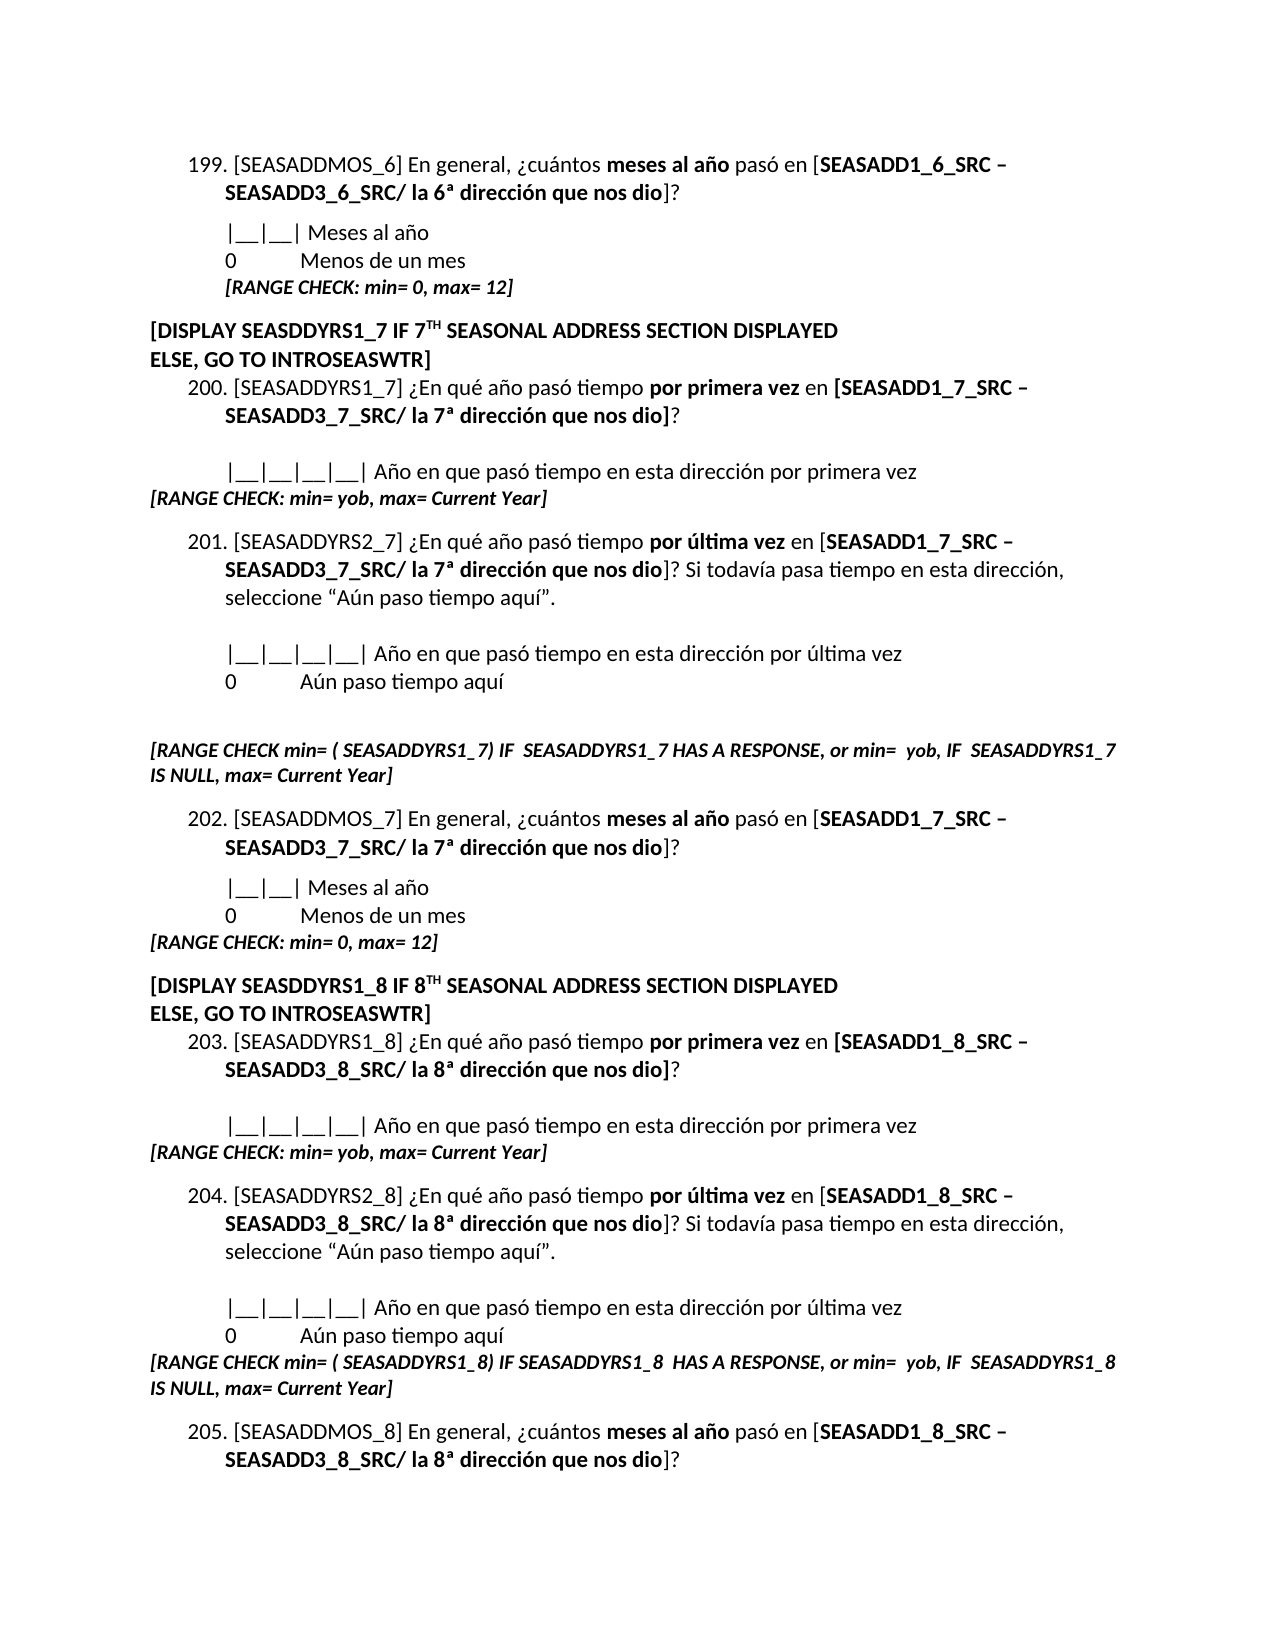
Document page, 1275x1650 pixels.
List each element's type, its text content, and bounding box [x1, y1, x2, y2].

list [SEASADDYRS2_8] ¿En qué año pasó tiempo por última vez en [SEASADD1_8_SRC – SEASADD3_8_SRC/ la 8ª dirección que nos dio]? Si todavía pasa tiempo en esta dirección, seleccione “Aún paso tiempo aquí”. [187, 1181, 1125, 1266]
text [DISPLAY SEASDDYRS1_7 IF 7TH SEASONAL ADDRESS SECTION DISPLAYED [150, 317, 1125, 345]
text [RANGE CHECK: min= yob, max= Current Year] [150, 1139, 1125, 1165]
list [SEASADDMOS_8] En general, ¿cuántos meses al año pasó en [SEASADD1_8_SRC – SEASADD3_8_SRC/ la 8ª dirección que nos dio]? [187, 1417, 1125, 1473]
list [SEASADDMOS_6] En general, ¿cuántos meses al año pasó en [SEASADD1_6_SRC – SEASADD3_6_SRC/ la 6ª dirección que nos dio]? [187, 150, 1125, 206]
list |__|__|__|__| Año en que pasó tiempo en esta dirección por primera vez [225, 1111, 1125, 1139]
list |__|__|__|__| Año en que pasó tiempo en esta dirección por última vez [225, 1293, 1125, 1322]
text [RANGE CHECK min= ( SEASADDYRS1_8) IF SEASADDYRS1_8 HAS A RESPONSE, or min= yob, IF SEASADDYRS1_8 IS NULL, max= Current Year] [150, 1349, 1125, 1400]
list [SEASADDYRS2_7] ¿En qué año pasó tiempo por última vez en [SEASADD1_7_SRC – SEASADD3_7_SRC/ la 7ª dirección que nos dio]? Si todavía pasa tiempo en esta dirección, seleccione “Aún paso tiempo aquí”. [187, 527, 1125, 611]
text ELSE, GO TO INTROSEASWTR] [150, 345, 1125, 373]
list |__|__|__|__| Año en que pasó tiempo en esta dirección por primera vez [225, 457, 1125, 485]
text [RANGE CHECK: min= 0, max= 12] [150, 274, 1125, 300]
text 0 Menos de un mes [150, 901, 1125, 929]
list [SEASADDYRS1_7] ¿En qué año pasó tiempo por primera vez en [SEASADD1_7_SRC – SEASADD3_7_SRC/ la 7ª dirección que nos dio]? [187, 373, 1125, 429]
text [RANGE CHECK: min= yob, max= Current Year] [150, 485, 1125, 510]
text 0 Menos de un mes [150, 247, 1125, 274]
list [SEASADDYRS1_8] ¿En qué año pasó tiempo por primera vez en [SEASADD1_8_SRC – SEASADD3_8_SRC/ la 8ª dirección que nos dio]? [187, 1027, 1125, 1083]
text |__|__| Meses al año [187, 873, 1125, 901]
text [DISPLAY SEASDDYRS1_8 IF 8TH SEASONAL ADDRESS SECTION DISPLAYED [150, 971, 1125, 999]
text 0 Aún paso tiempo aquí [150, 667, 1125, 695]
text ELSE, GO TO INTROSEASWTR] [150, 999, 1125, 1027]
text 0 Aún paso tiempo aquí [150, 1322, 1125, 1349]
text |__|__| Meses al año [187, 218, 1125, 247]
text [RANGE CHECK min= ( SEASADDYRS1_7) IF SEASADDYRS1_7 HAS A RESPONSE, or min= yob, IF SEASADDYRS1_7 IS NULL, max= Current Year] [150, 737, 1125, 788]
list [SEASADDMOS_7] En general, ¿cuántos meses al año pasó en [SEASADD1_7_SRC – SEASADD3_7_SRC/ la 7ª dirección que nos dio]? [187, 804, 1125, 861]
list |__|__|__|__| Año en que pasó tiempo en esta dirección por última vez [225, 639, 1125, 667]
text [RANGE CHECK: min= 0, max= 12] [150, 929, 1125, 954]
